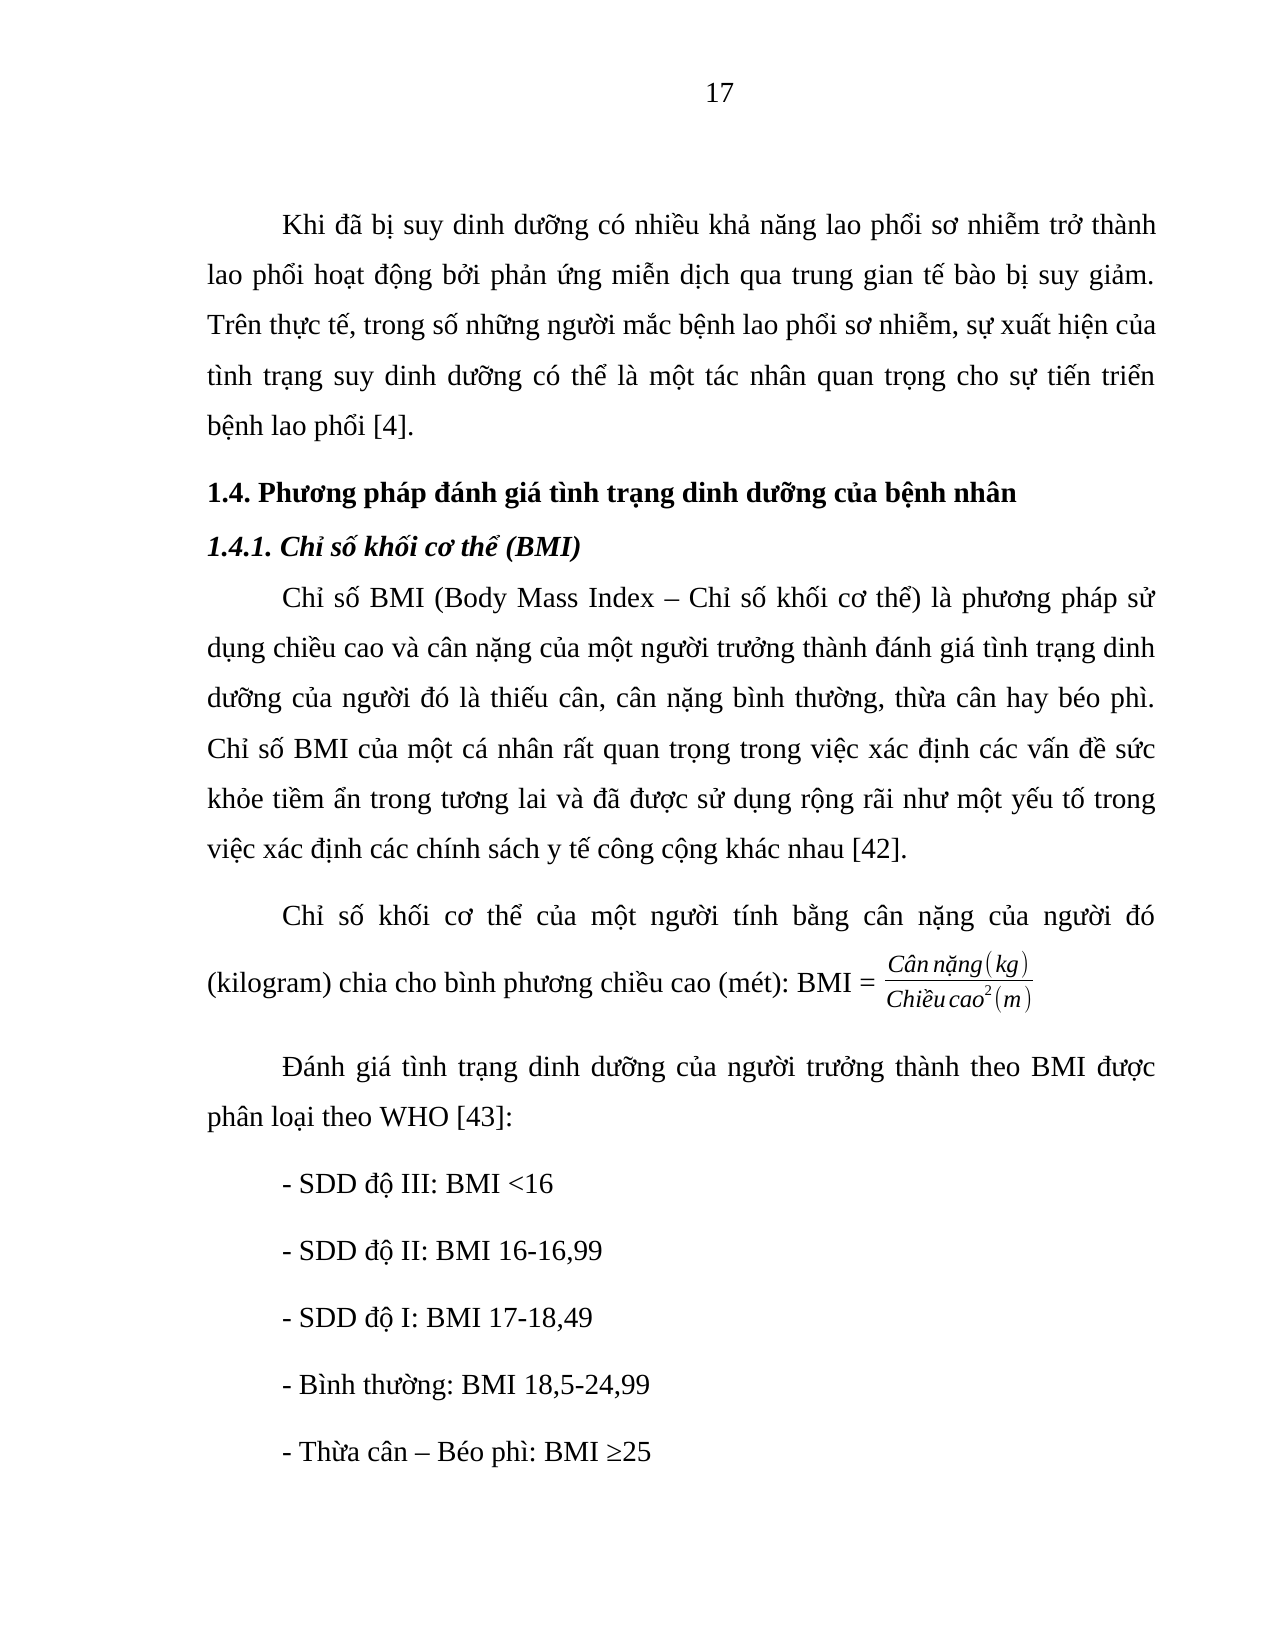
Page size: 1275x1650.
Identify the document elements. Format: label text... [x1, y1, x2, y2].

text - SDD độ III: BMI <16 [207, 1166, 1157, 1199]
text - SDD độ I: BMI 17-18,49 [207, 1300, 1157, 1333]
subtitle 1.4.1. Chỉ số khối cơ thể (BMI) [207, 529, 1157, 563]
text - Bình thường: BMI 18,5-24,99 [207, 1367, 1157, 1400]
text - Thừa cân – Béo phì: BMI ≥25 [207, 1434, 1157, 1467]
subtitle 1.4. Phương pháp đánh giá tình trạng dinh dưỡng của bệnh nhân [207, 475, 1157, 508]
text Đánh giá tình trạng dinh dưỡng của người trưởng thành theo BMI được phân loại theo WHO [43]: [207, 1049, 1157, 1132]
text Chỉ số khối cơ thể của một người tính bằng cân nặng của người đó (kilogram) chia cho bình phương chiều cao (mét): BMI = [207, 898, 1157, 1015]
text Chỉ số BMI (Body Mass Index – Chỉ số khối cơ thể) là phương pháp sử dụng chiều cao và cân nặng của một người trưởng thành đánh giá tình trạng dinh dưỡng của người đó là thiếu cân, cân nặng bình thường, thừa cân hay béo phì. Chỉ số BMI của một cá nhân rất quan trọng trong việc xác định các vấn đề sức khỏe tiềm ẩn trong tương lai và đã được sử dụng rộng rãi như một yếu tố trong việc xác định các chính sách y tế công cộng khác nhau [42]. [207, 580, 1157, 865]
text - SDD độ II: BMI 16-16,99 [207, 1233, 1157, 1266]
